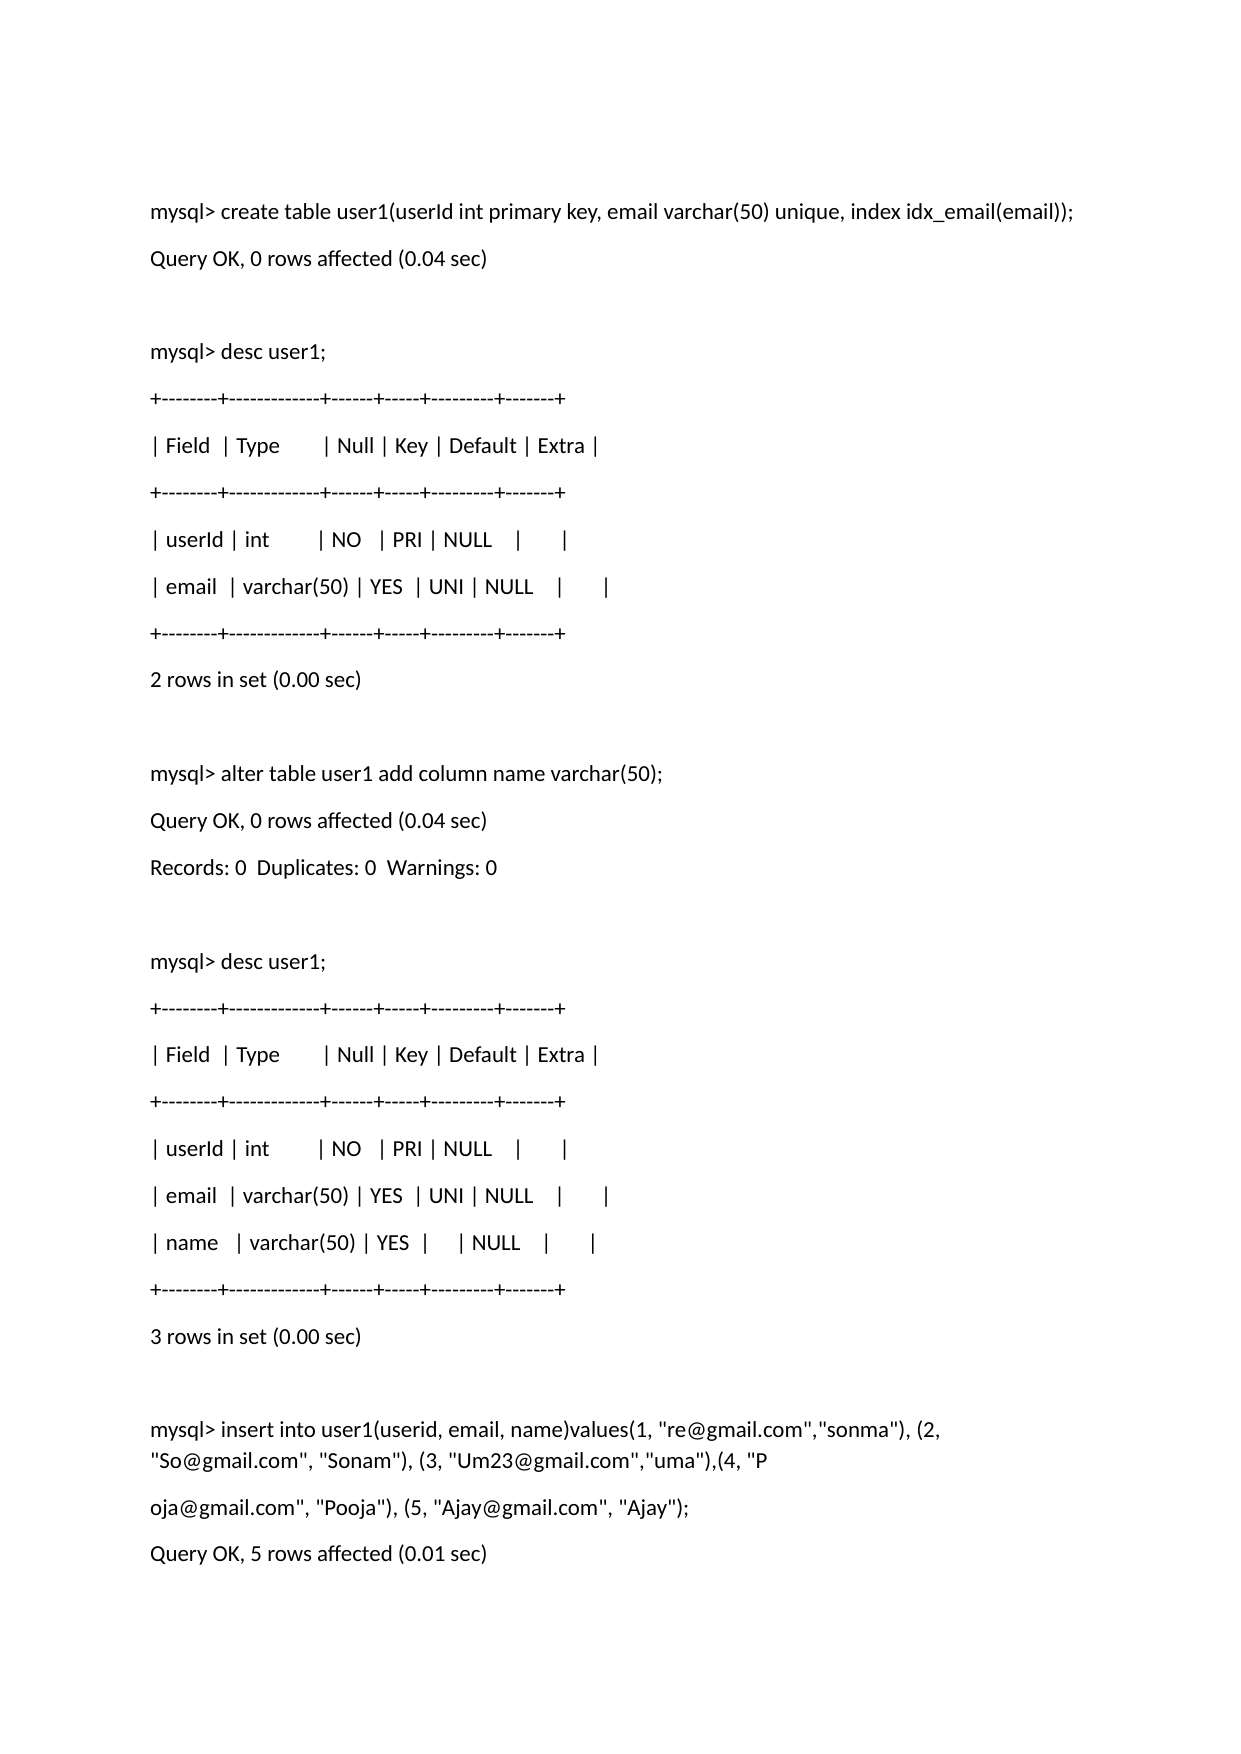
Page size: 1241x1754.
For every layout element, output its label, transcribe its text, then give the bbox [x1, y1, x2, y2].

text Query OK, 5 rows affected (0.01 sec) [150, 1539, 1090, 1568]
text Records: 0 Duplicates: 0 Warnings: 0 [150, 853, 1090, 881]
text +--------+-------------+------+-----+---------+-------+ [150, 384, 1090, 412]
text +--------+-------------+------+-----+---------+-------+ [150, 1087, 1090, 1116]
text +--------+-------------+------+-----+---------+-------+ [150, 1275, 1090, 1303]
text Query OK, 0 rows affected (0.04 sec) [150, 244, 1090, 272]
text | email | varchar(50) | YES | UNI | NULL | | [150, 572, 1090, 600]
text | userId | int | NO | PRI | NULL | | [150, 1134, 1090, 1162]
text 3 rows in set (0.00 sec) [150, 1322, 1090, 1350]
text | Field | Type | Null | Key | Default | Extra | [150, 431, 1090, 459]
text mysql> create table user1(userId int primary key, email varchar(50) unique, index idx_email(email)); [150, 197, 1090, 225]
text | name | varchar(50) | YES | | NULL | | [150, 1228, 1090, 1256]
text mysql> alter table user1 add column name varchar(50); [150, 759, 1090, 787]
text | email | varchar(50) | YES | UNI | NULL | | [150, 1181, 1090, 1209]
text +--------+-------------+------+-----+---------+-------+ [150, 619, 1090, 647]
text | Field | Type | Null | Key | Default | Extra | [150, 1041, 1090, 1069]
text +--------+-------------+------+-----+---------+-------+ [150, 994, 1090, 1022]
text mysql> desc user1; [150, 947, 1090, 975]
text | userId | int | NO | PRI | NULL | | [150, 525, 1090, 553]
text 2 rows in set (0.00 sec) [150, 666, 1090, 694]
text Query OK, 0 rows affected (0.04 sec) [150, 806, 1090, 834]
text mysql> desc user1; [150, 337, 1090, 366]
text oja@gmail.com", "Pooja"), (5, "Ajay@gmail.com", "Ajay"); [150, 1493, 1090, 1521]
text mysql> insert into user1(userid, email, name)values(1, "re@gmail.com","sonma"), (2, "So@gmail.com", "Sonam"), (3, "Um23@gmail.com","uma"),(4, "P [150, 1416, 1090, 1474]
text +--------+-------------+------+-----+---------+-------+ [150, 478, 1090, 506]
